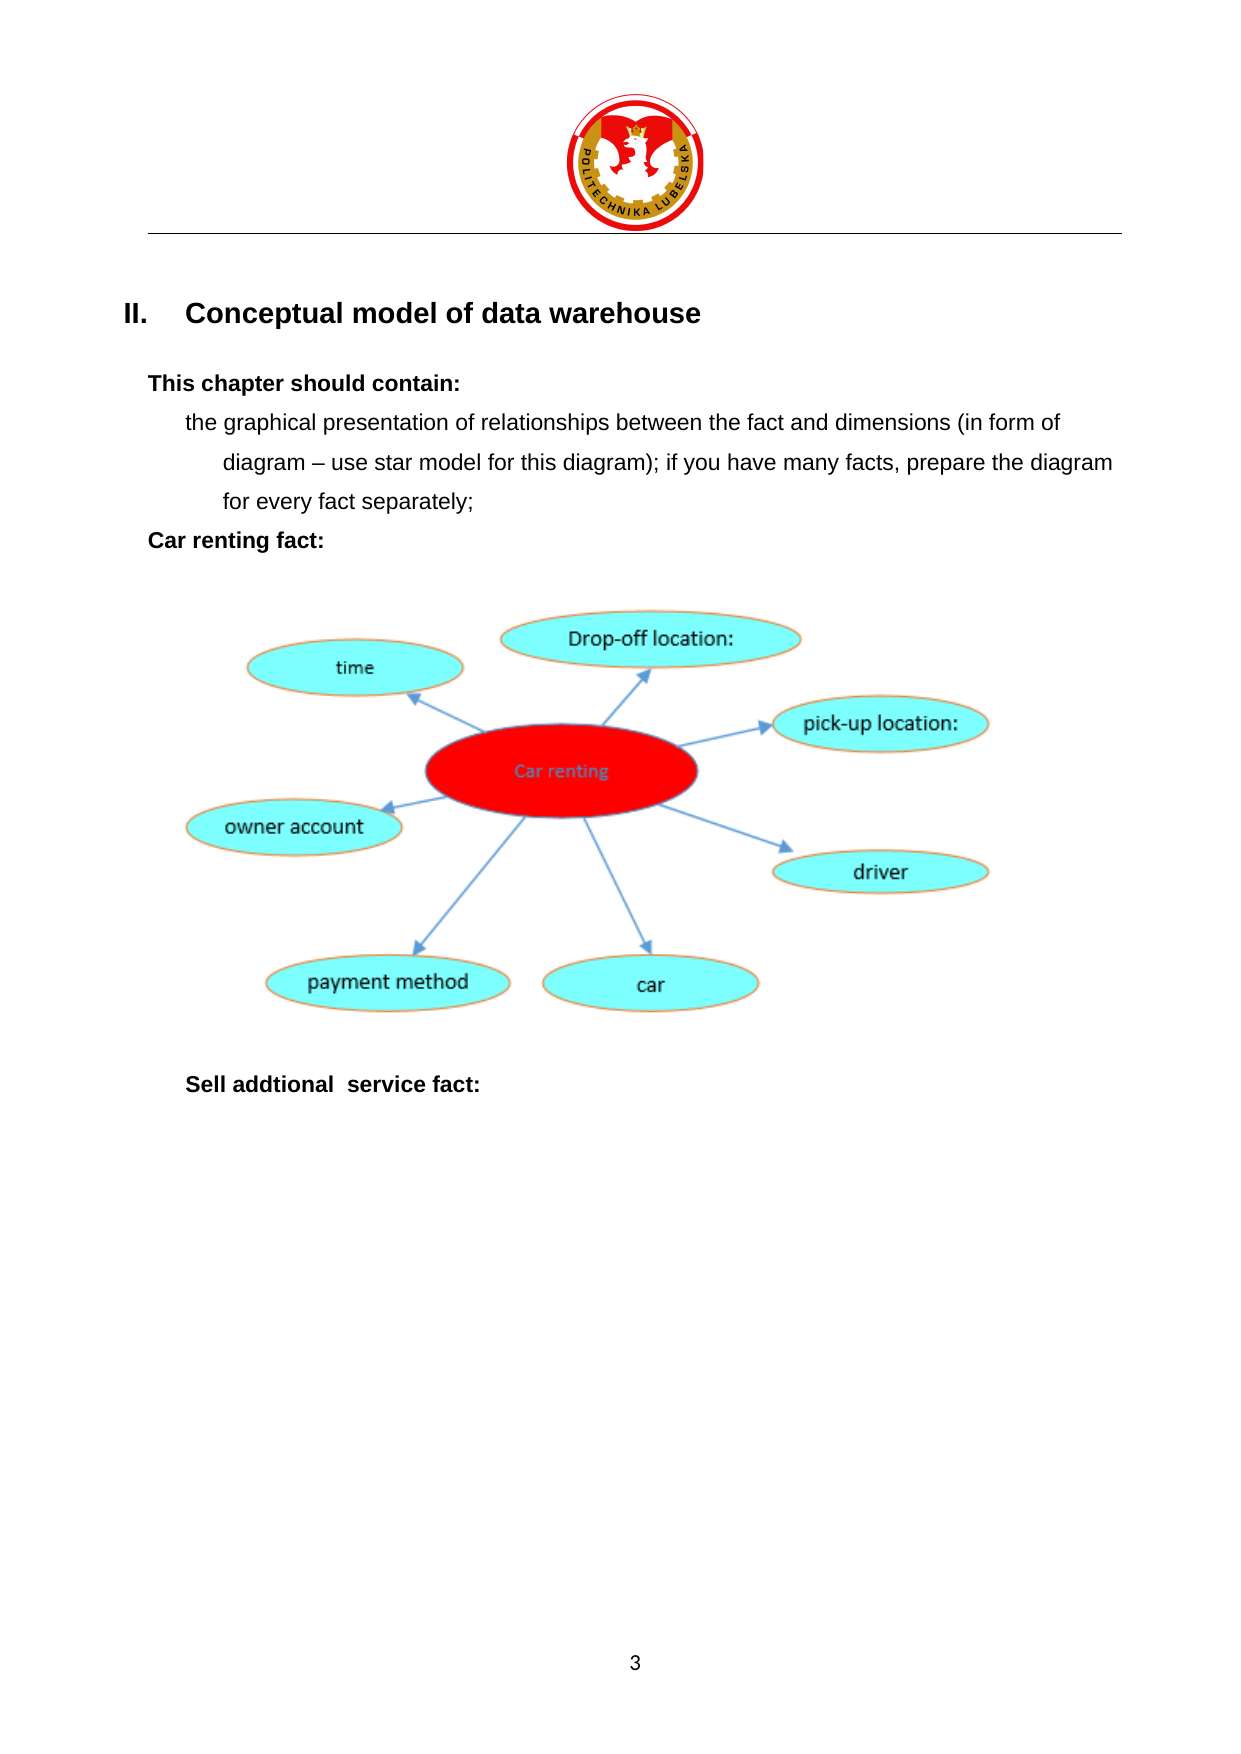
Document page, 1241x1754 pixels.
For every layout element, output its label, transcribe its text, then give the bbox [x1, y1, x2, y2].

list the graphical presentation of relationships between the fact and dimensions (in form of diagram – use star model for this diagram); if you have many facts, prepare the diagram for every fact separately; [185, 409, 1122, 514]
list Car renting fact: [148, 527, 1122, 554]
picture [566, 93, 704, 231]
picture [185, 567, 1017, 1058]
list Sell addtional service fact: [185, 1071, 1122, 1097]
text Conceptual model of data warehouse [148, 297, 1122, 330]
text This chapter should contain: [148, 369, 1122, 396]
